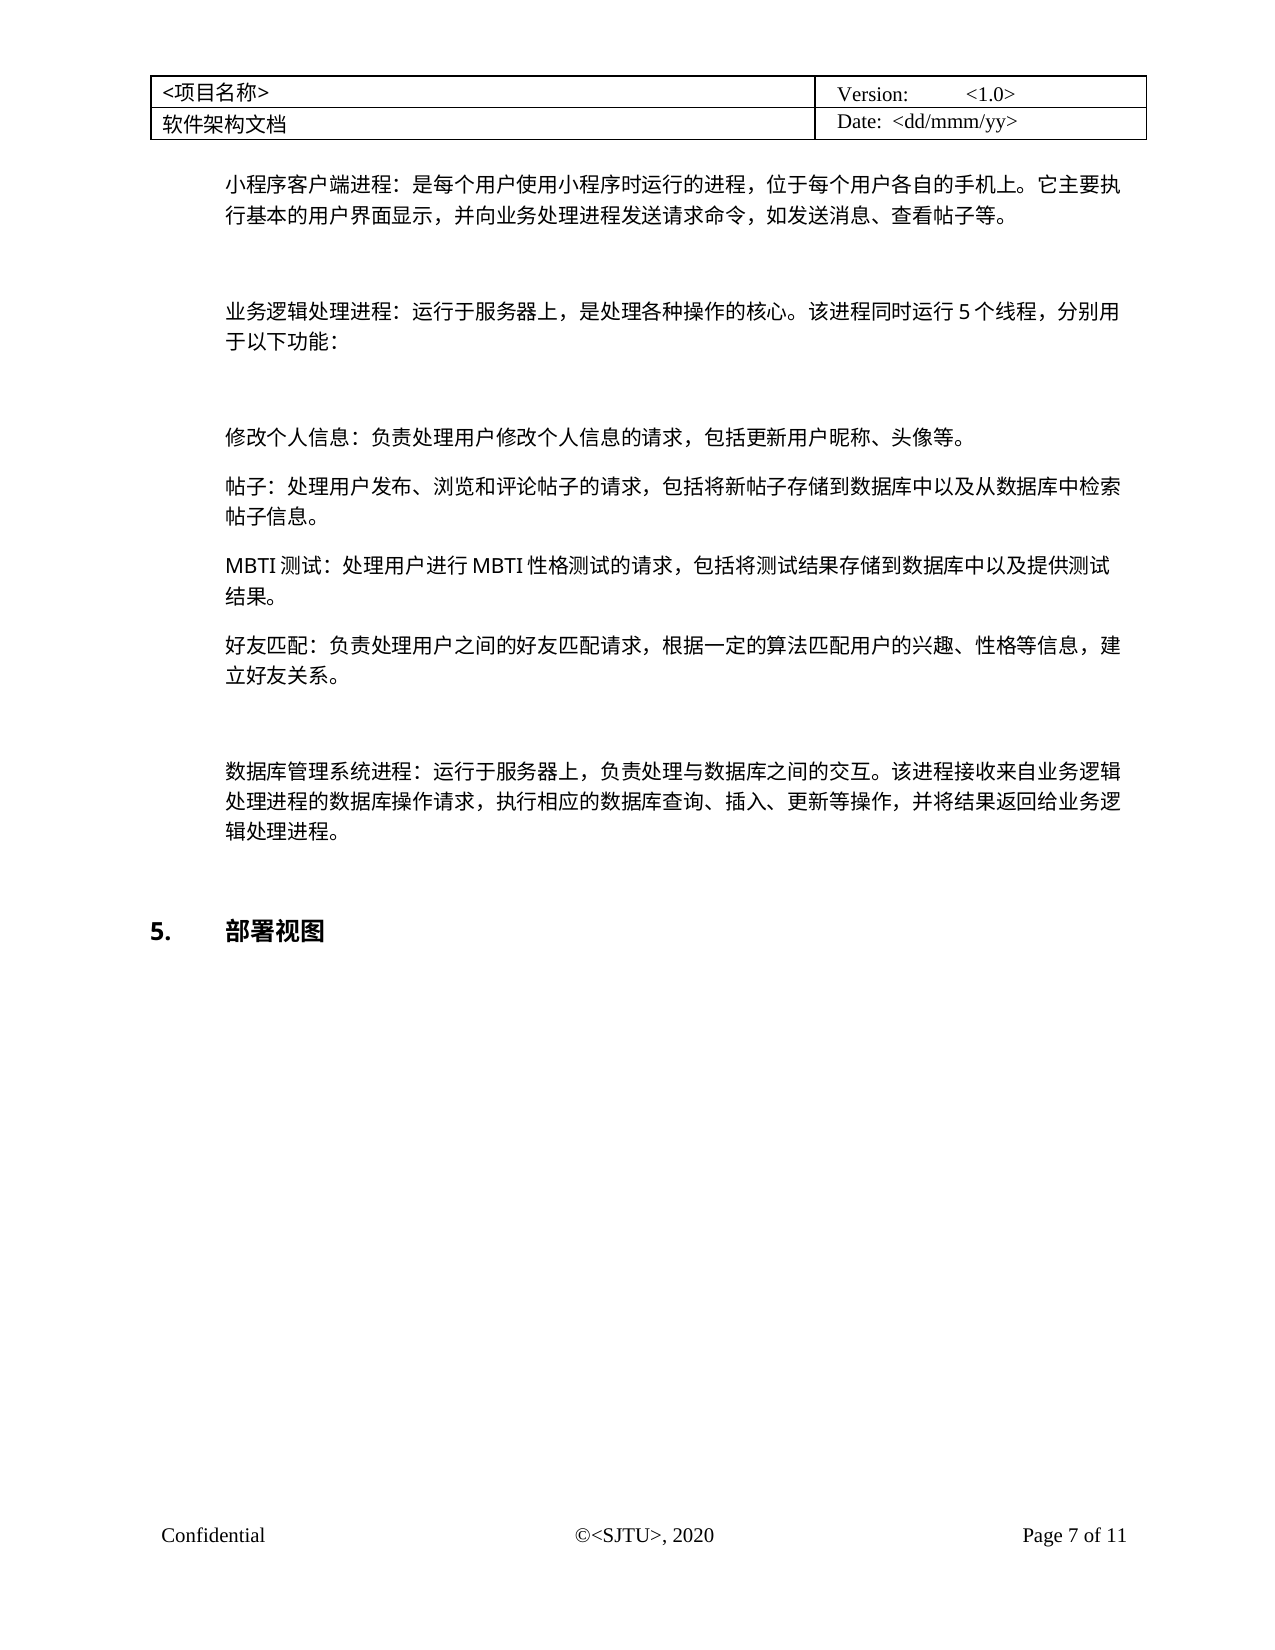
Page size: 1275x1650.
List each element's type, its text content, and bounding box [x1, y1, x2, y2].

subtitle 修改个人信息：负责处理用户修改个人信息的请求，包括更新用户昵称、头像等。 [225, 421, 1125, 452]
subtitle 数据库管理系统进程：运行于服务器上，负责处理与数据库之间的交互。该进程接收来自业务逻辑处理进程的数据库操作请求，执行相应的数据库查询、插入、更新等操作，并将结果返回给业务逻辑处理进程。 [225, 755, 1125, 846]
subtitle 好友匹配：负责处理用户之间的好友匹配请求，根据一定的算法匹配用户的兴趣、性格等信息，建立好友关系。 [225, 629, 1125, 689]
subtitle MBTI测试：处理用户进行MBTI性格测试的请求，包括将测试结果存储到数据库中以及提供测试结果。 [225, 549, 1125, 610]
subtitle 业务逻辑处理进程：运行于服务器上，是处理各种操作的核心。该进程同时运行5个线程，分别用于以下功能： [225, 295, 1125, 356]
subtitle 部署视图 [150, 912, 1125, 948]
subtitle 帖子：处理用户发布、浏览和评论帖子的请求，包括将新帖子存储到数据库中以及从数据库中检索帖子信息。 [225, 470, 1125, 531]
subtitle 小程序客户端进程：是每个用户使用小程序时运行的进程，位于每个用户各自的手机上。它主要执行基本的用户界面显示，并向业务处理进程发送请求命令，如发送消息、查看帖子等。 [225, 169, 1125, 229]
